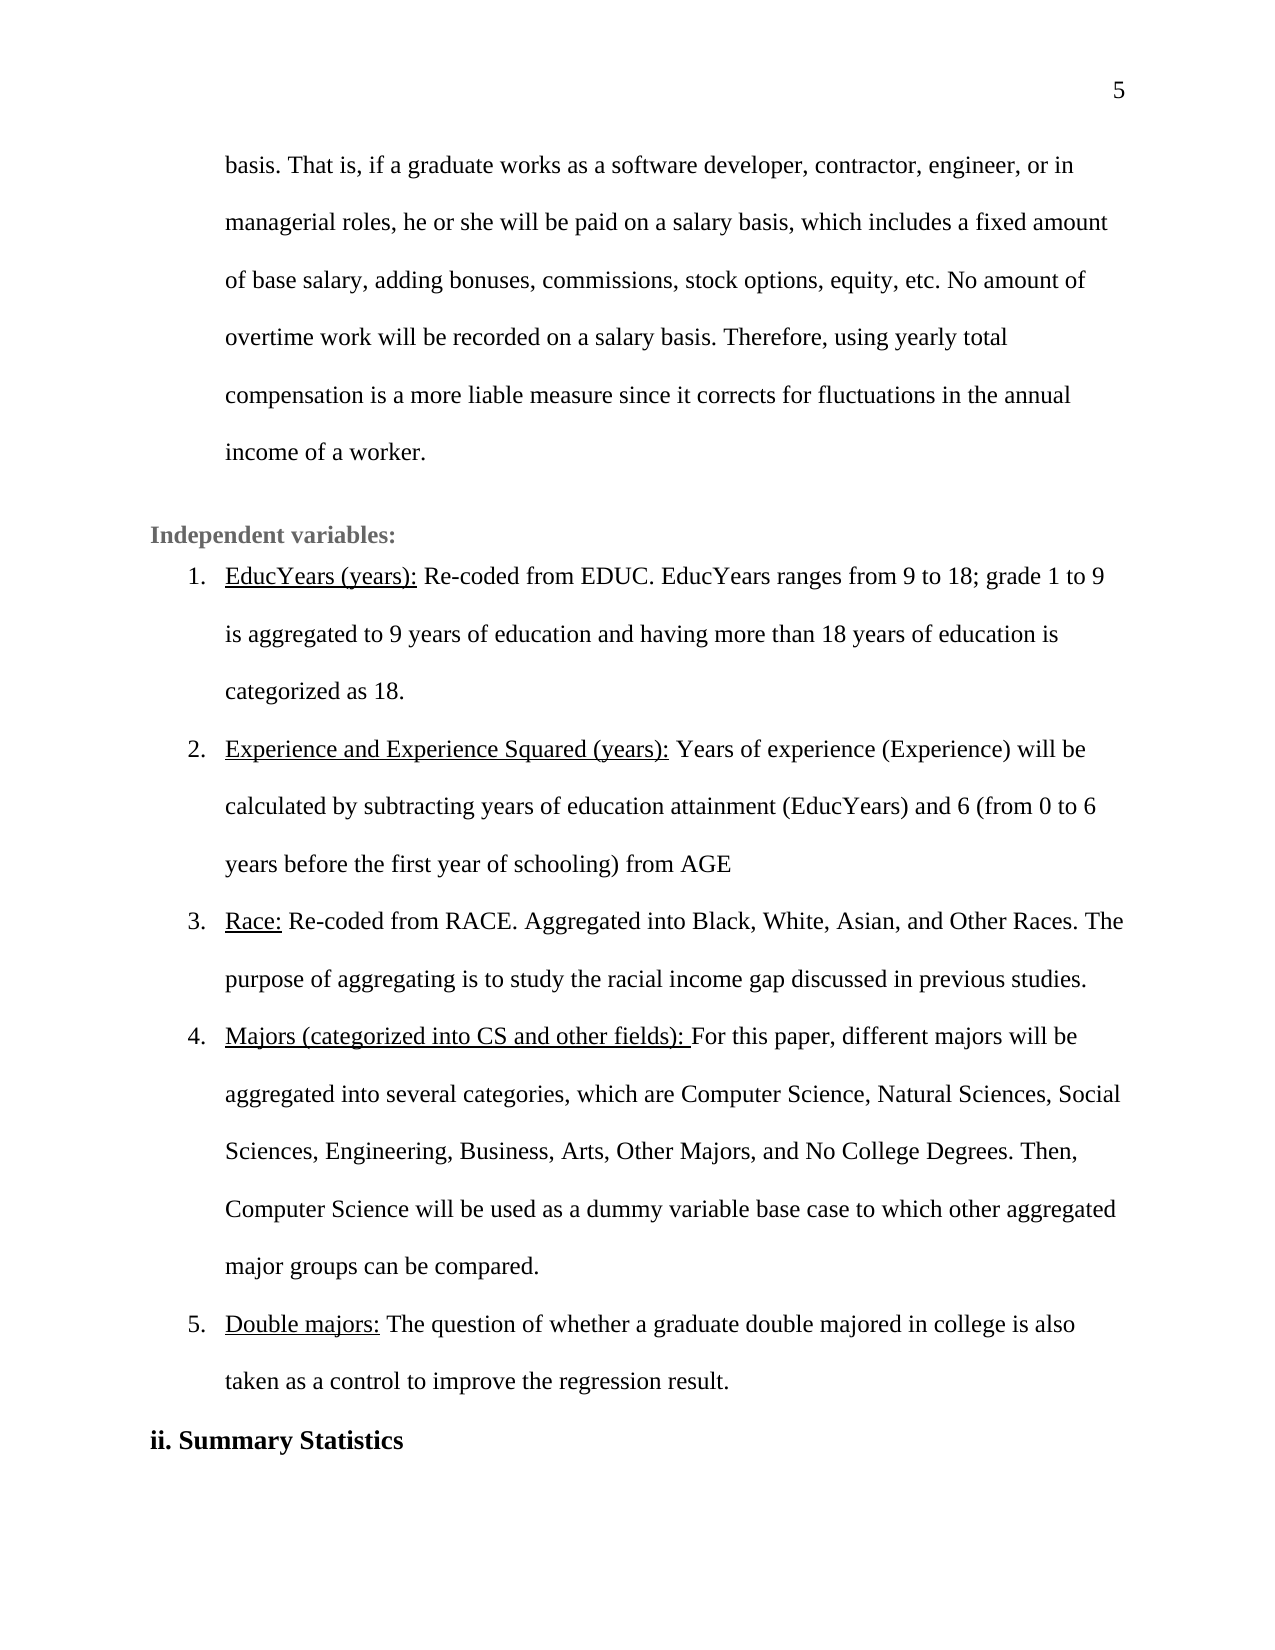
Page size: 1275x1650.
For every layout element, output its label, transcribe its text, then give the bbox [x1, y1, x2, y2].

list EducYears (years): Re-coded from EDUC. EducYears ranges from 9 to 18; grade 1 to 9 is aggregated to 9 years of education and having more than 18 years of education is categorized as 18. [187, 561, 1125, 705]
list Majors (categorized into CS and other fields): For this paper, different majors will be aggregated into several categories, which are Computer Science, Natural Sciences, Social Sciences, Engineering, Business, Arts, Other Majors, and No College Degrees. Then, Computer Science will be used as a dummy variable base case to which other aggregated major groups can be compared. [187, 1021, 1125, 1280]
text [225, 150, 1125, 466]
subtitle Independent variables: [150, 520, 1125, 549]
list Experience and Experience Squared (years): Years of experience (Experience) will be calculated by subtracting years of education attainment (EducYears) and 6 (from 0 to 6 years before the first year of schooling) from AGE [187, 734, 1125, 878]
text ii. Summary Statistics [150, 1424, 1125, 1455]
list Double majors: The question of whether a graduate double majored in college is also taken as a control to improve the regression result. [187, 1309, 1125, 1395]
list Race: Re-coded from RACE. Aggregated into Black, White, Asian, and Other Races. The purpose of aggregating is to study the racial income gap discussed in previous studies. [187, 906, 1125, 993]
